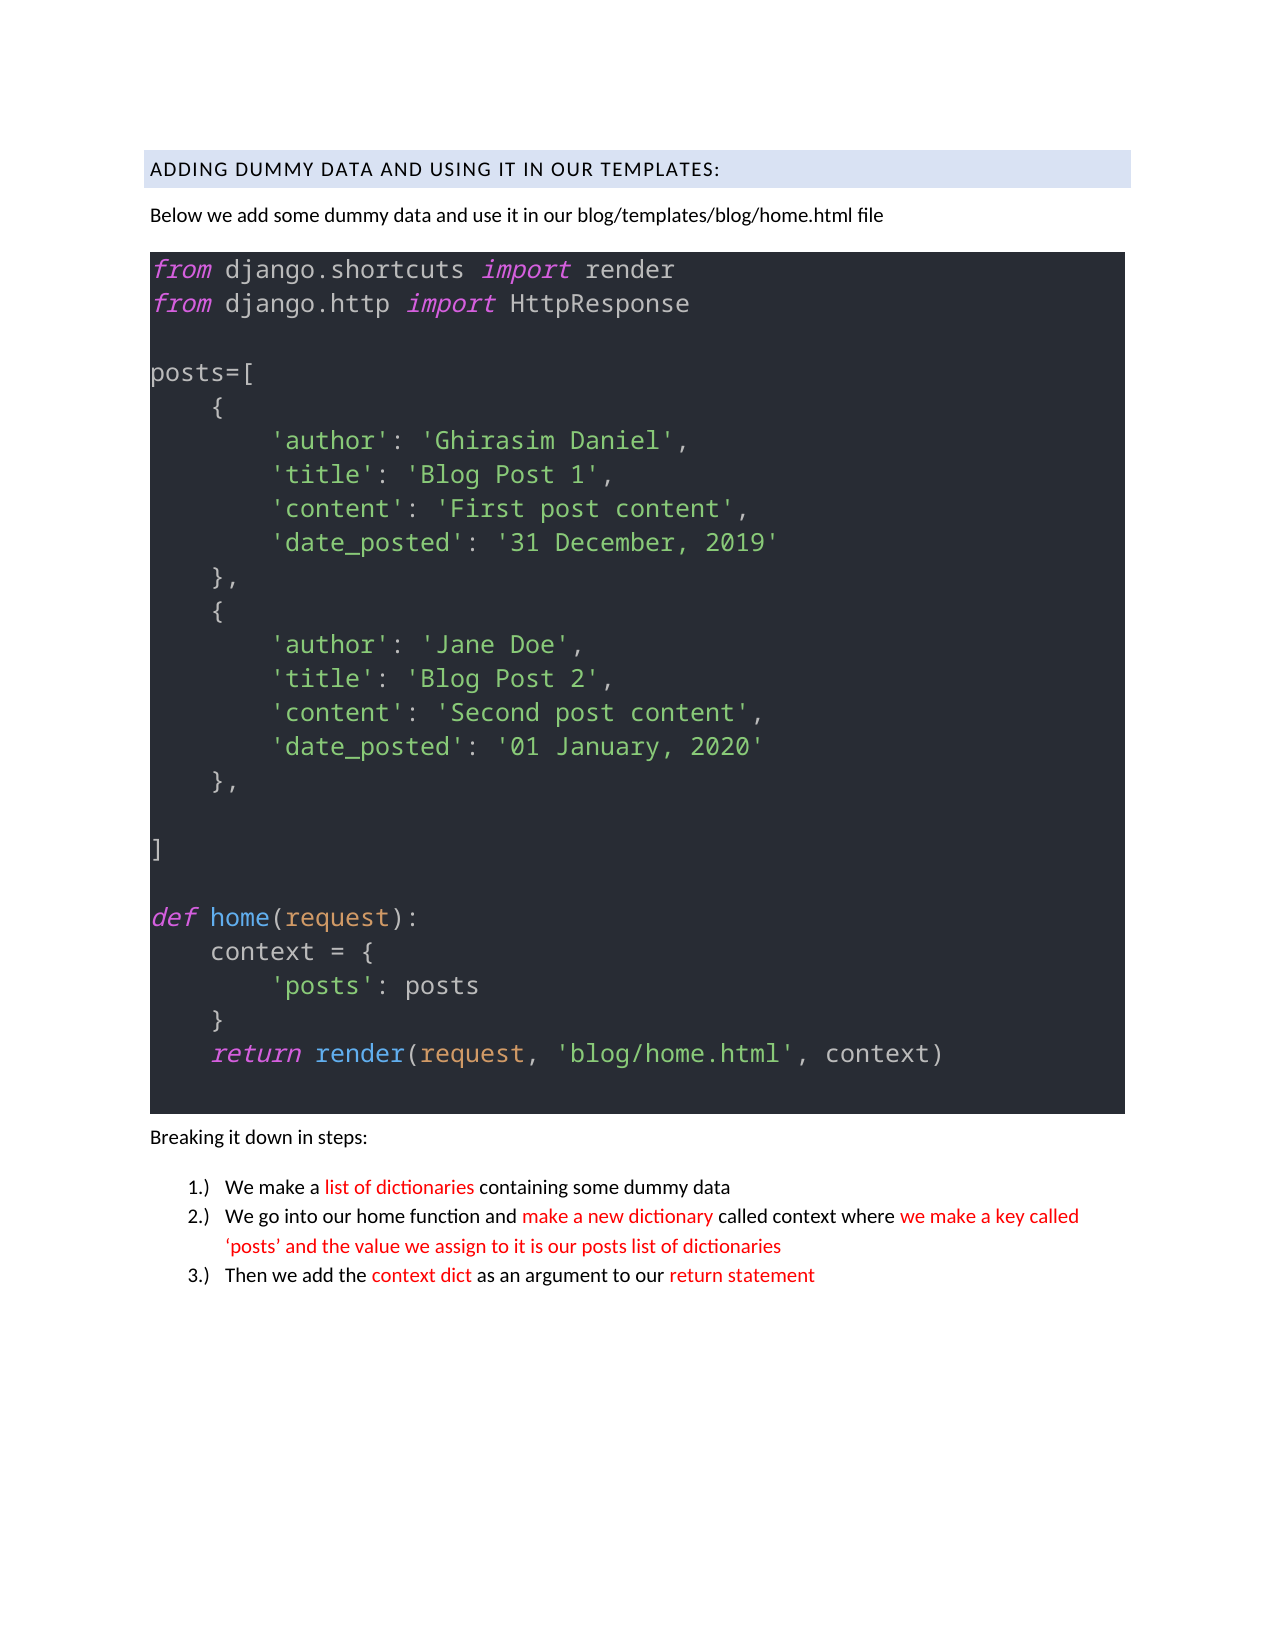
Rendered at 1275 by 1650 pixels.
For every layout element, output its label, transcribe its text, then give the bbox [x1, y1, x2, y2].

list Then we add the context dict as an argument to our return statement [187, 1262, 1125, 1287]
text Breaking it down in steps: [150, 1124, 1125, 1150]
list We go into our home function and make a new dictionary called context where we make a key called ‘posts’ and the value we assign to it is our posts list of dictionaries [187, 1204, 1125, 1258]
text Below we add some dummy data and use it in our blog/templates/blog/home.html file [150, 202, 1125, 227]
list We make a list of dictionaries containing some dummy data [187, 1174, 1125, 1200]
subtitle Adding dummy data and using it in our templates: [150, 156, 1125, 182]
